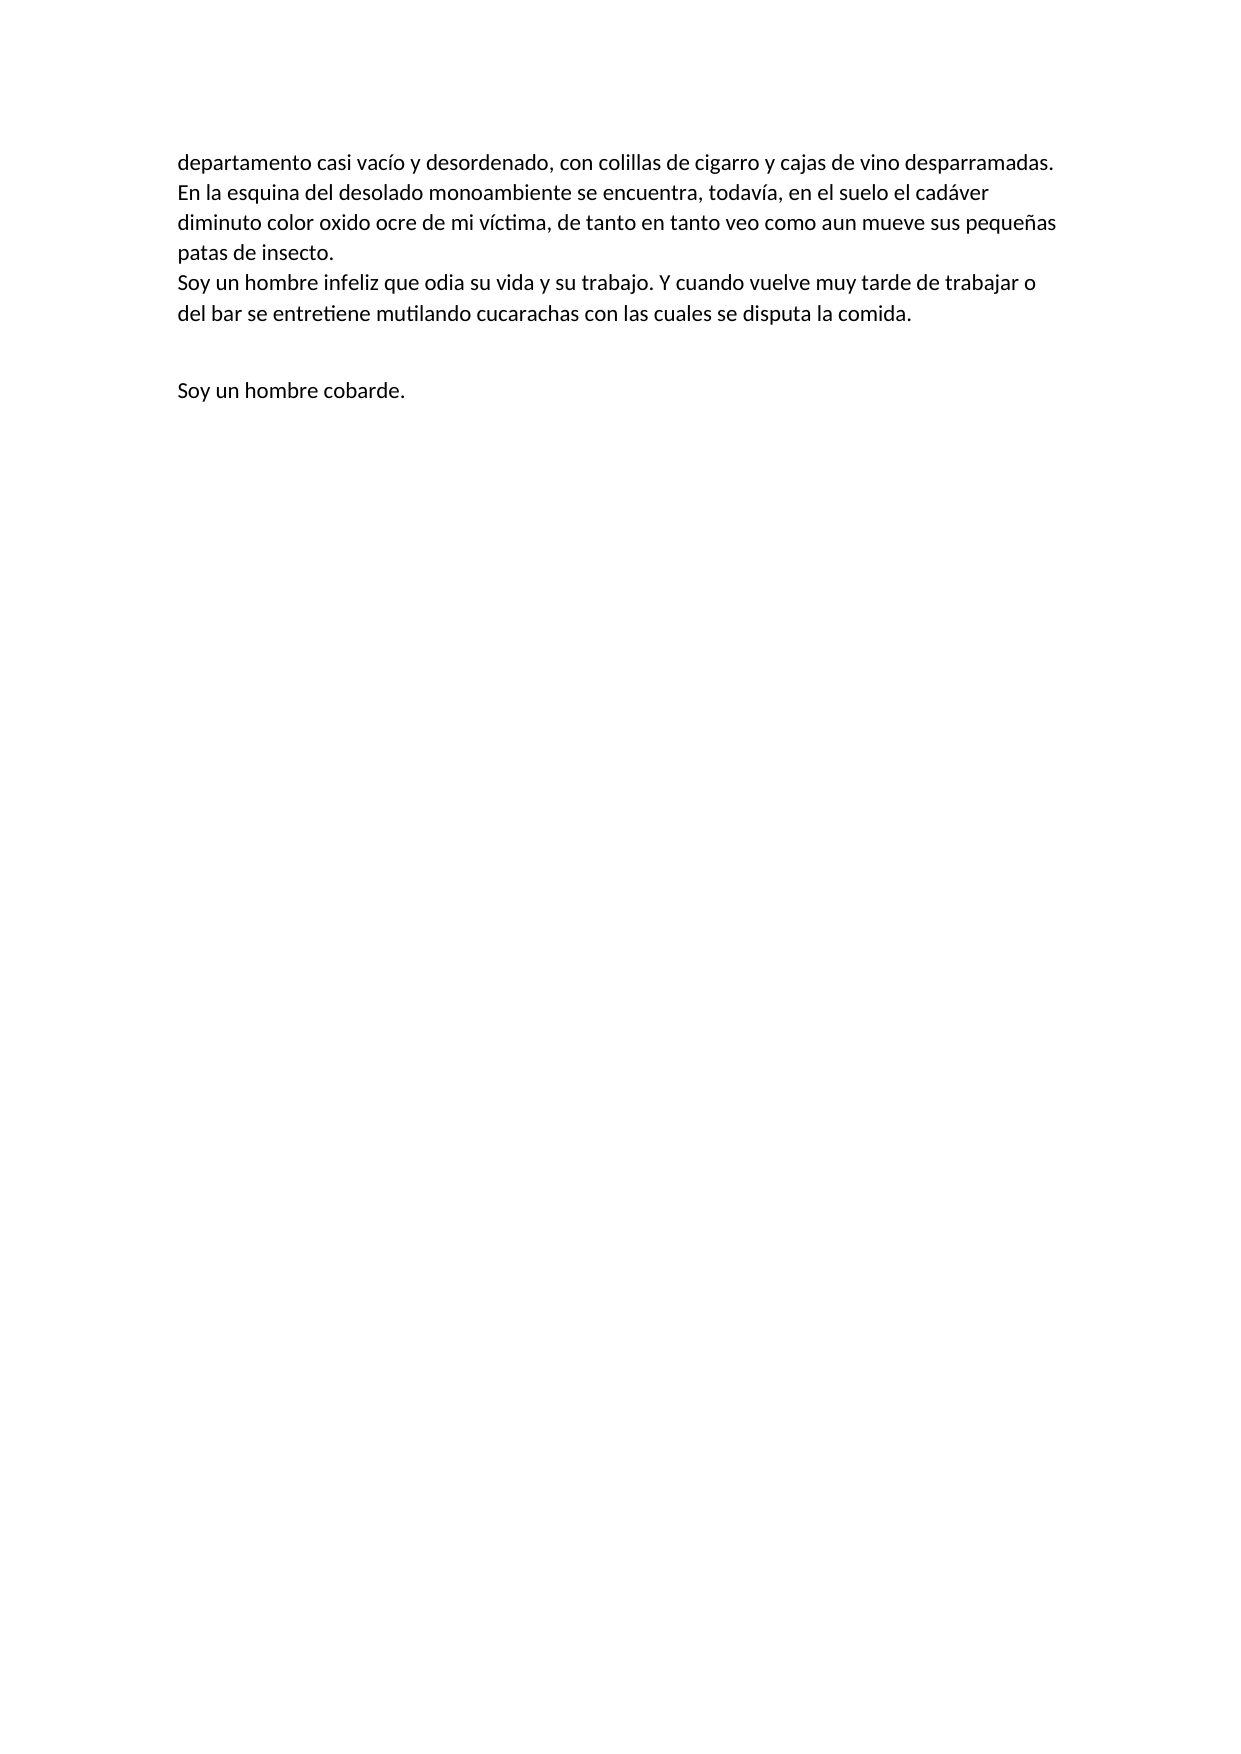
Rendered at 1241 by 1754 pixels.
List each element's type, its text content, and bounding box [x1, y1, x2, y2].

text Soy un hombre cobarde. [177, 376, 1063, 555]
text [177, 148, 1063, 357]
